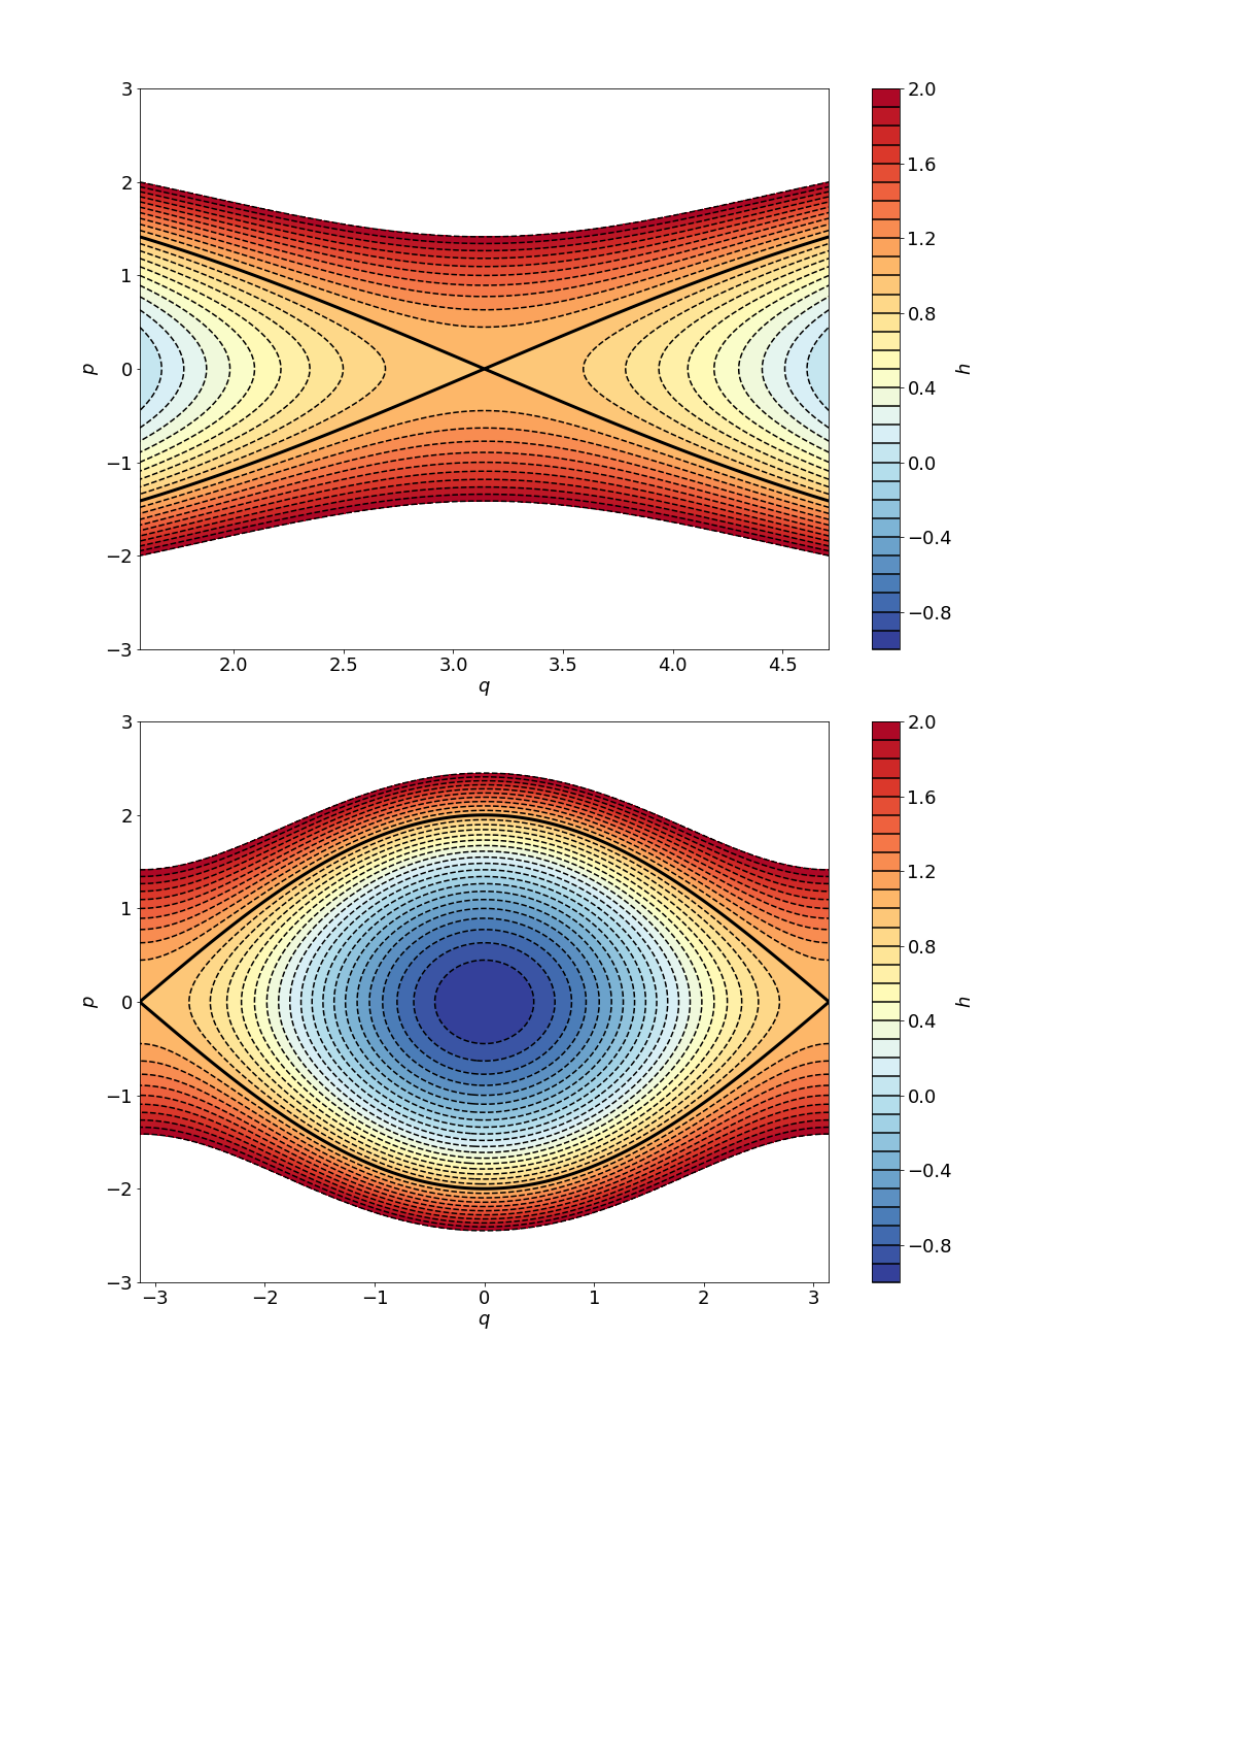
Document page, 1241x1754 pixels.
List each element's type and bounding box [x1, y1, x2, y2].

picture [75, 74, 982, 705]
picture [75, 707, 982, 1338]
